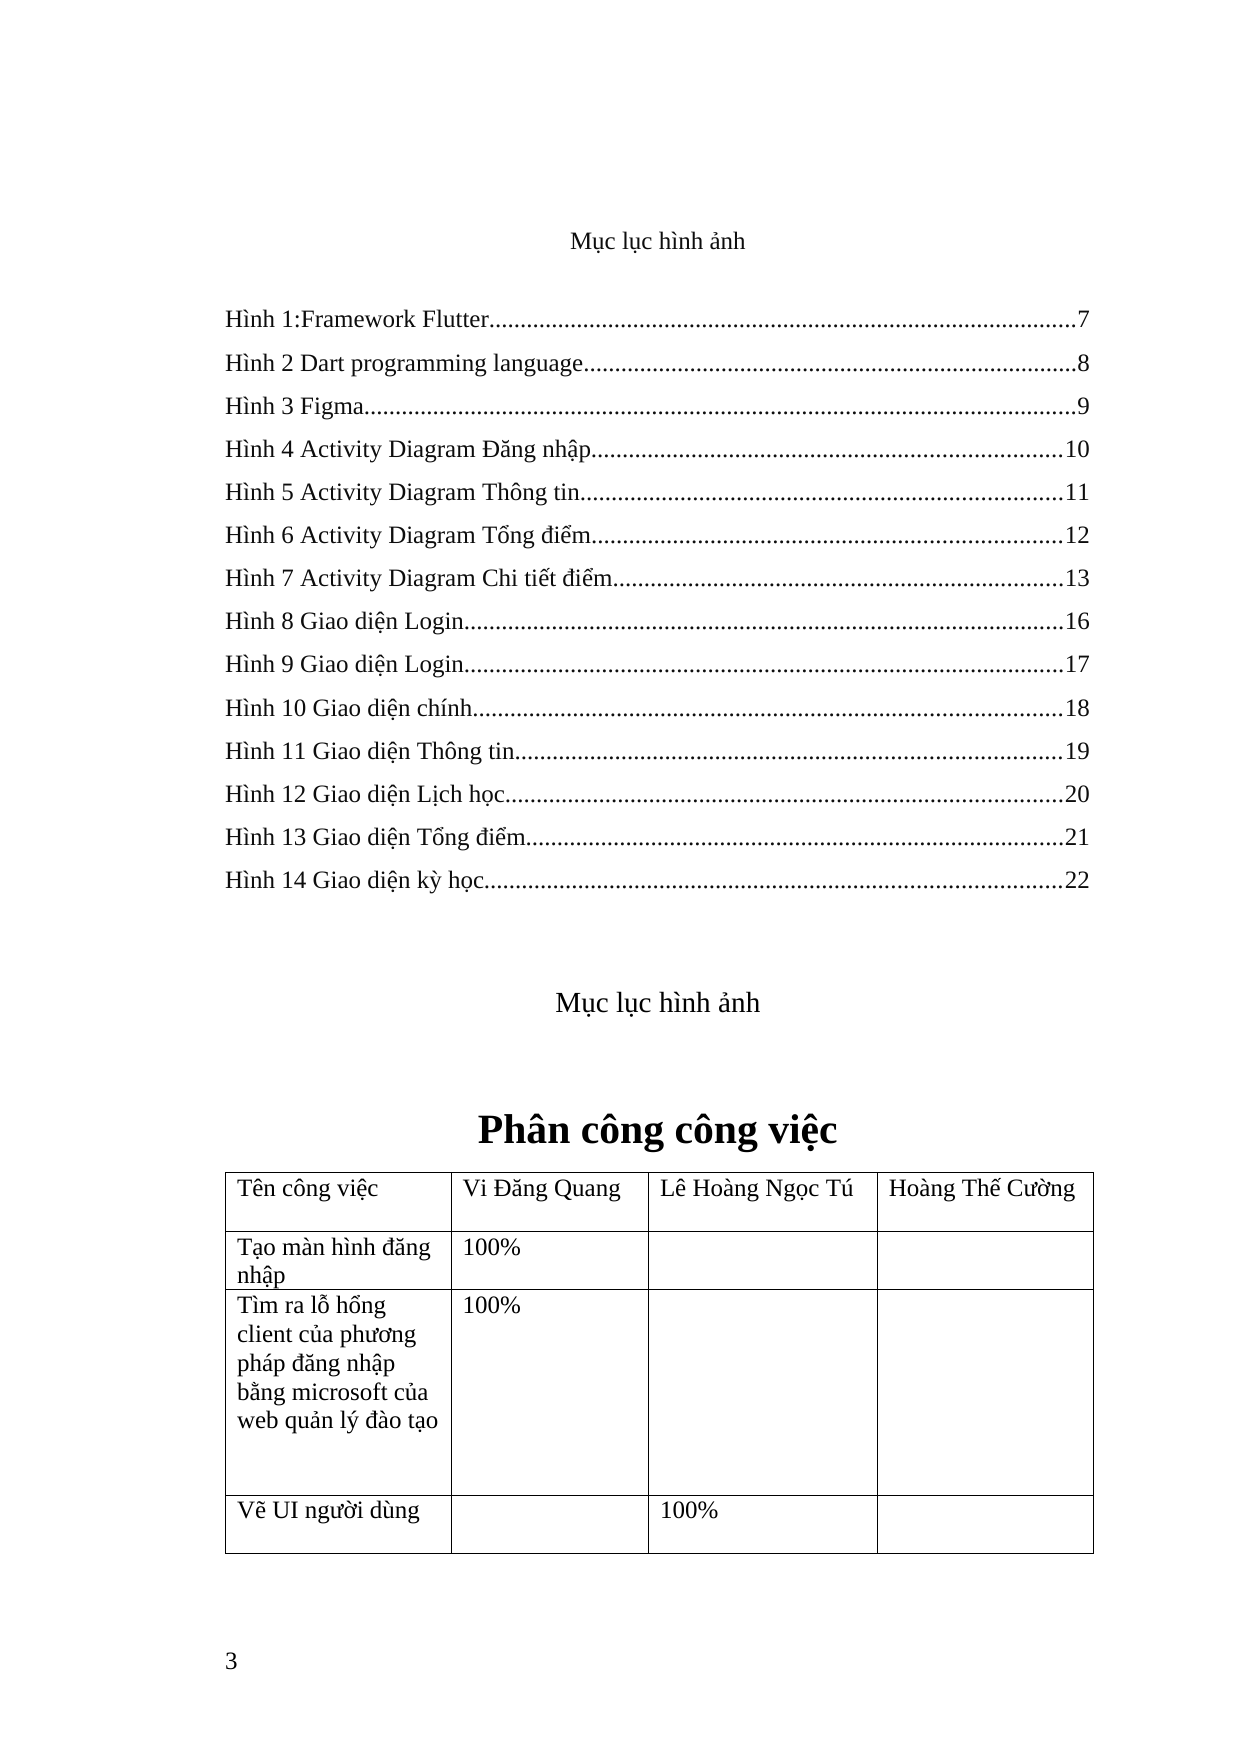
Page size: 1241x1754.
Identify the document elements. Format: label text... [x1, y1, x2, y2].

text Hình 13 Giao diện Tổng điểm 21 [225, 822, 1090, 851]
table_header Vi Đăng Quang [452, 1173, 648, 1231]
table_cell [452, 1496, 648, 1553]
table_cell 100% [649, 1496, 877, 1553]
table_cell [649, 1232, 877, 1289]
text Hình 7 Activity Diagram Chi tiết điểm 13 [225, 563, 1090, 592]
text Hình 11 Giao diện Thông tin 19 [225, 736, 1090, 764]
text Hình 4 Activity Diagram Đăng nhập 10 [225, 434, 1090, 463]
text Hình 6 Activity Diagram Tổng điểm 12 [225, 520, 1090, 549]
text Hình 10 Giao diện chính 18 [225, 693, 1090, 721]
table_cell 100% [452, 1290, 648, 1494]
table_cell 100% [452, 1232, 648, 1289]
text Mục lục hình ảnh [225, 985, 1090, 1019]
table_cell Vẽ UI người dùng [226, 1496, 451, 1553]
text Hình 9 Giao diện Login 17 [225, 649, 1090, 678]
table_header Hoàng Thế Cường [878, 1173, 1093, 1231]
subtitle Phân công công việc [225, 1104, 1090, 1152]
table_cell [649, 1290, 877, 1494]
text Hình 5 Activity Diagram Thông tin 11 [225, 477, 1090, 506]
table_cell [878, 1232, 1093, 1289]
text Hình 3 Figma 9 [225, 391, 1090, 419]
table_header Tên công việc [226, 1173, 451, 1231]
text Hình 14 Giao diện kỳ học 22 [225, 865, 1090, 894]
table_cell Tạo màn hình đăng nhập [226, 1232, 451, 1289]
subtitle Mục lục hình ảnh [225, 226, 1090, 255]
table_cell Tìm ra lỗ hổng client của phương pháp đăng nhập bằng microsoft của web quản lý đào tạo [226, 1290, 451, 1494]
table_cell [878, 1290, 1093, 1494]
text Hình 2 Dart programming language 8 [225, 348, 1090, 376]
text Hình 8 Giao diện Login 16 [225, 606, 1090, 635]
text Hình 1:Framework Flutter 7 [225, 304, 1090, 333]
table_header Lê Hoàng Ngọc Tú [649, 1173, 877, 1231]
text Hình 12 Giao diện Lịch học 20 [225, 779, 1090, 808]
table_cell [878, 1496, 1093, 1553]
